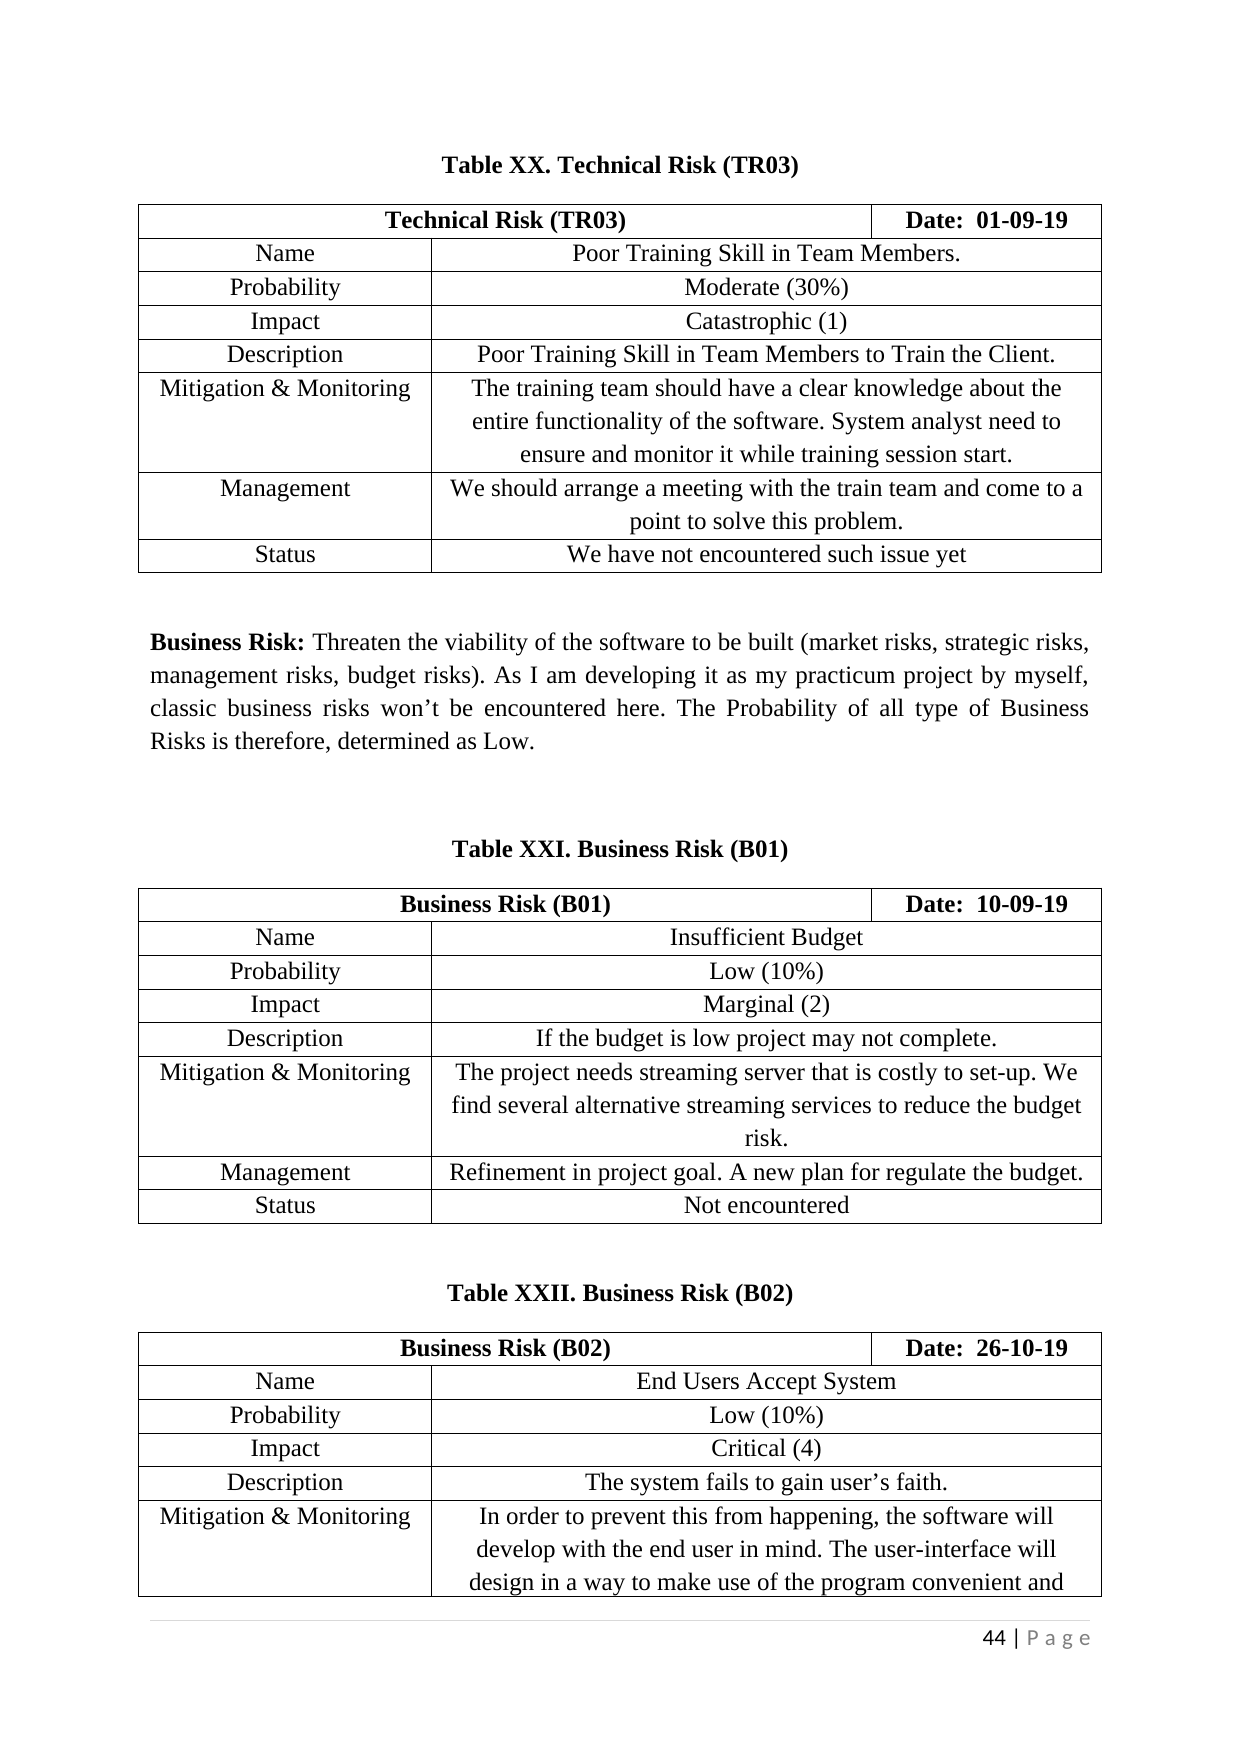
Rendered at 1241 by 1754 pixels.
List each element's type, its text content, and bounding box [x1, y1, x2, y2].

table_cell Critical (4) [432, 1434, 1101, 1466]
table_cell Probability [139, 1400, 431, 1432]
table_cell Poor Training Skill in Team Members. [432, 239, 1101, 271]
table_header Technical Risk (TR03) [139, 205, 871, 237]
table_cell Refinement in project goal. A new plan for regulate the budget. [432, 1157, 1101, 1189]
table_cell Status [139, 1190, 431, 1223]
table_cell Description [139, 340, 431, 372]
table_cell Mitigation & Monitoring [139, 373, 431, 472]
table_header Date: 26-10-19 [872, 1333, 1101, 1365]
table_cell Name [139, 922, 431, 955]
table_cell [432, 1501, 1101, 1596]
table_cell Impact [139, 990, 431, 1022]
table_cell Name [139, 1366, 431, 1399]
table_cell Description [139, 1467, 431, 1500]
table_cell Management [139, 1157, 431, 1189]
table_cell Catastrophic (1) [432, 306, 1101, 338]
table_header Business Risk (B02) [139, 1333, 871, 1365]
text Table XXII. Business Risk (B02) [150, 1278, 1090, 1306]
table_cell Moderate (30%) [432, 272, 1101, 305]
table_cell The project needs streaming server that is costly to set-up. We find several alternative streaming services to reduce the budget risk. [432, 1057, 1101, 1156]
table_cell Impact [139, 306, 431, 338]
text Table XX. Technical Risk (TR03) [150, 150, 1090, 179]
table_cell The system fails to gain user’s faith. [432, 1467, 1101, 1500]
table_cell Mitigation & Monitoring [139, 1057, 431, 1156]
table_cell End Users Accept System [432, 1366, 1101, 1399]
table_cell Not encountered [432, 1190, 1101, 1223]
table_cell Management [139, 473, 431, 538]
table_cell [139, 1501, 431, 1596]
table_cell Marginal (2) [432, 990, 1101, 1022]
table_cell Poor Training Skill in Team Members to Train the Client. [432, 340, 1101, 372]
table_cell Insufficient Budget [432, 922, 1101, 955]
table_header Business Risk (B01) [139, 889, 871, 921]
table_cell The training team should have a clear knowledge about the entire functionality of the software. System analyst need to ensure and monitor it while training session start. [432, 373, 1101, 472]
table_cell Probability [139, 272, 431, 305]
table_cell We have not encountered such issue yet [432, 540, 1101, 572]
table_cell Low (10%) [432, 956, 1101, 988]
text Business Risk: Threaten the viability of the software to be built (market risks, strategic risks, management risks, budget risks). As I am developing it as my practicum project by myself, classic business risks won’t be encountered here. The Probability of all type of Business Risks is therefore, determined as Low. [150, 627, 1090, 755]
table_cell Name [139, 239, 431, 271]
table_cell Probability [139, 956, 431, 988]
text Table XXI. Business Risk (B01) [150, 834, 1090, 862]
table_header Date: 10-09-19 [872, 889, 1101, 921]
table_cell Status [139, 540, 431, 572]
table_cell If the budget is low project may not complete. [432, 1023, 1101, 1056]
table_cell Description [139, 1023, 431, 1056]
table_cell We should arrange a meeting with the train team and come to a point to solve this problem. [432, 473, 1101, 538]
table_header Date: 01-09-19 [872, 205, 1101, 237]
table_cell Impact [139, 1434, 431, 1466]
table_cell Low (10%) [432, 1400, 1101, 1432]
